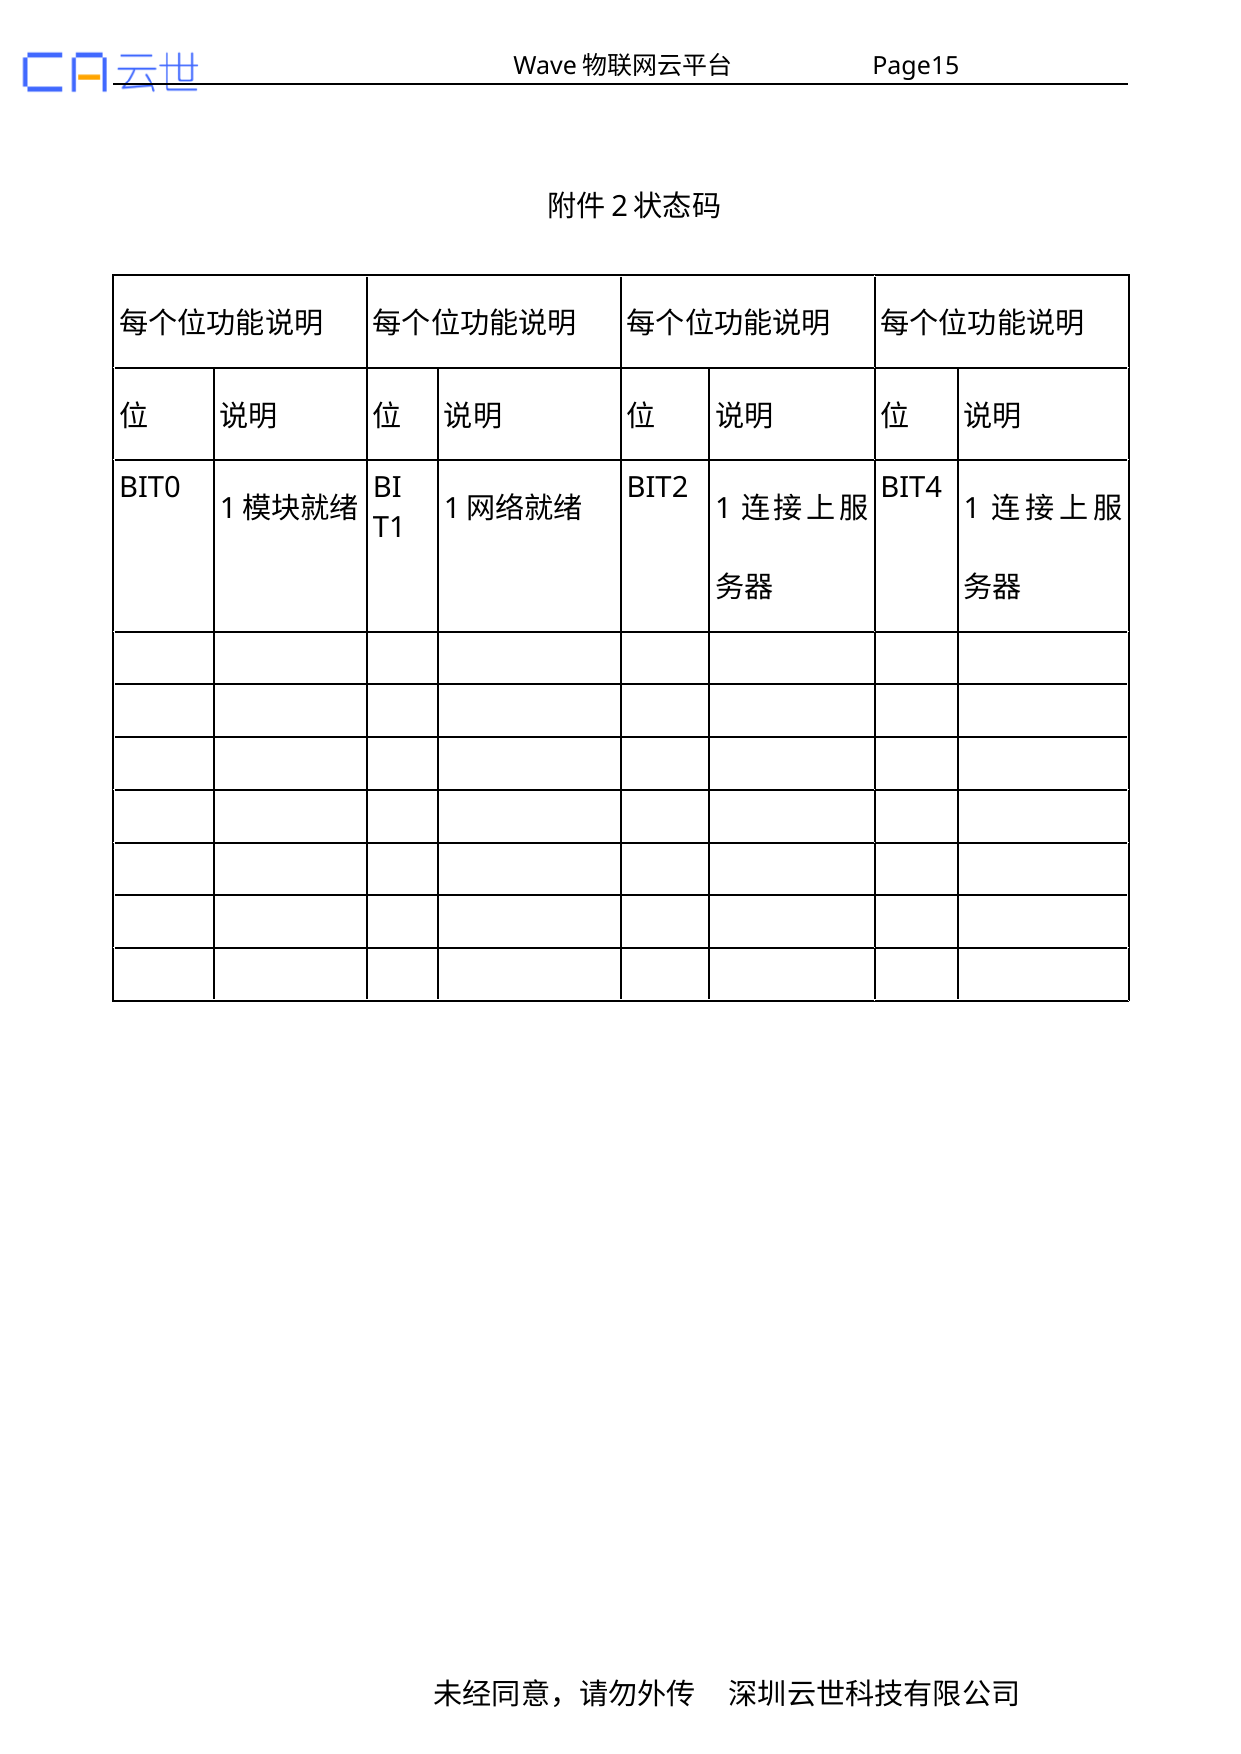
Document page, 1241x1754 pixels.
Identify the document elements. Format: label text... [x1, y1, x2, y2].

table_cell 位 [368, 369, 437, 459]
table_cell [439, 844, 620, 894]
table_cell [439, 791, 620, 841]
table_cell [876, 949, 957, 999]
table_cell [215, 791, 366, 841]
table_cell [710, 896, 874, 947]
table_cell BIT1 [368, 461, 437, 631]
table_cell [114, 947, 213, 999]
table_cell [622, 896, 708, 947]
table_cell [959, 736, 1128, 789]
table_header 每个位功能说明 [368, 276, 620, 366]
table_cell [710, 633, 874, 683]
table_cell 说明 [439, 369, 620, 459]
table_cell [710, 949, 874, 999]
table_cell [876, 685, 957, 736]
table_cell 位 [114, 366, 214, 459]
table_cell [710, 844, 874, 894]
list 附件2状态码 [231, 164, 1036, 243]
table_cell [368, 633, 437, 683]
table_header 每个位功能说明 [622, 276, 874, 366]
table_cell 说明 [958, 366, 1128, 459]
table_cell BIT0 [113, 459, 213, 631]
table_cell 位 [876, 369, 957, 459]
table_header 每个位功能说明 [114, 276, 366, 366]
table_cell [215, 949, 366, 999]
table_cell [876, 791, 957, 841]
table_cell [959, 841, 1128, 894]
table_cell [439, 633, 620, 683]
table_cell [710, 738, 874, 789]
table_cell [439, 949, 620, 999]
table_cell 1模块就绪 [215, 461, 366, 631]
table_cell [622, 844, 708, 894]
table_cell [622, 949, 708, 999]
table_cell [215, 896, 366, 947]
table_cell [959, 631, 1128, 683]
table_cell [368, 685, 437, 736]
table_cell 1连接上服务器 [710, 461, 874, 631]
table_cell [622, 633, 708, 683]
table_cell [959, 947, 1128, 999]
table_cell 说明 [215, 369, 366, 459]
table_cell [368, 844, 437, 894]
table_cell [114, 894, 213, 947]
table_header 每个位功能说明 [876, 276, 1128, 366]
table_cell [959, 683, 1128, 736]
table_cell [439, 896, 620, 947]
table_cell 1连接上服务器 [959, 459, 1128, 631]
table_cell 位 [622, 369, 708, 459]
table_cell [114, 736, 213, 789]
table_cell BIT2 [622, 461, 708, 631]
table_cell [114, 841, 213, 894]
table_cell [876, 844, 957, 894]
table_cell [215, 685, 366, 736]
table_cell 1网络就绪 [439, 461, 620, 631]
table_cell [114, 789, 213, 841]
table_cell [710, 791, 874, 841]
table_cell BIT4 [876, 461, 957, 631]
table_cell [959, 789, 1128, 841]
table_cell [622, 685, 708, 736]
table_cell [876, 896, 957, 947]
table_cell [368, 791, 437, 841]
table_cell [622, 738, 708, 789]
table_cell [439, 685, 620, 736]
table_cell [439, 738, 620, 789]
table_cell [876, 633, 957, 683]
table_cell [114, 631, 213, 683]
table_cell [710, 685, 874, 736]
table_cell 说明 [710, 369, 874, 459]
table_cell [368, 896, 437, 947]
table_cell [215, 633, 366, 683]
table_cell [114, 683, 213, 736]
table_cell [959, 894, 1128, 947]
picture [12, 48, 213, 99]
table_cell [368, 738, 437, 789]
table_cell [215, 844, 366, 894]
table_cell [215, 738, 366, 789]
table_cell [622, 791, 708, 841]
table_cell [876, 738, 957, 789]
table_cell [368, 949, 437, 999]
